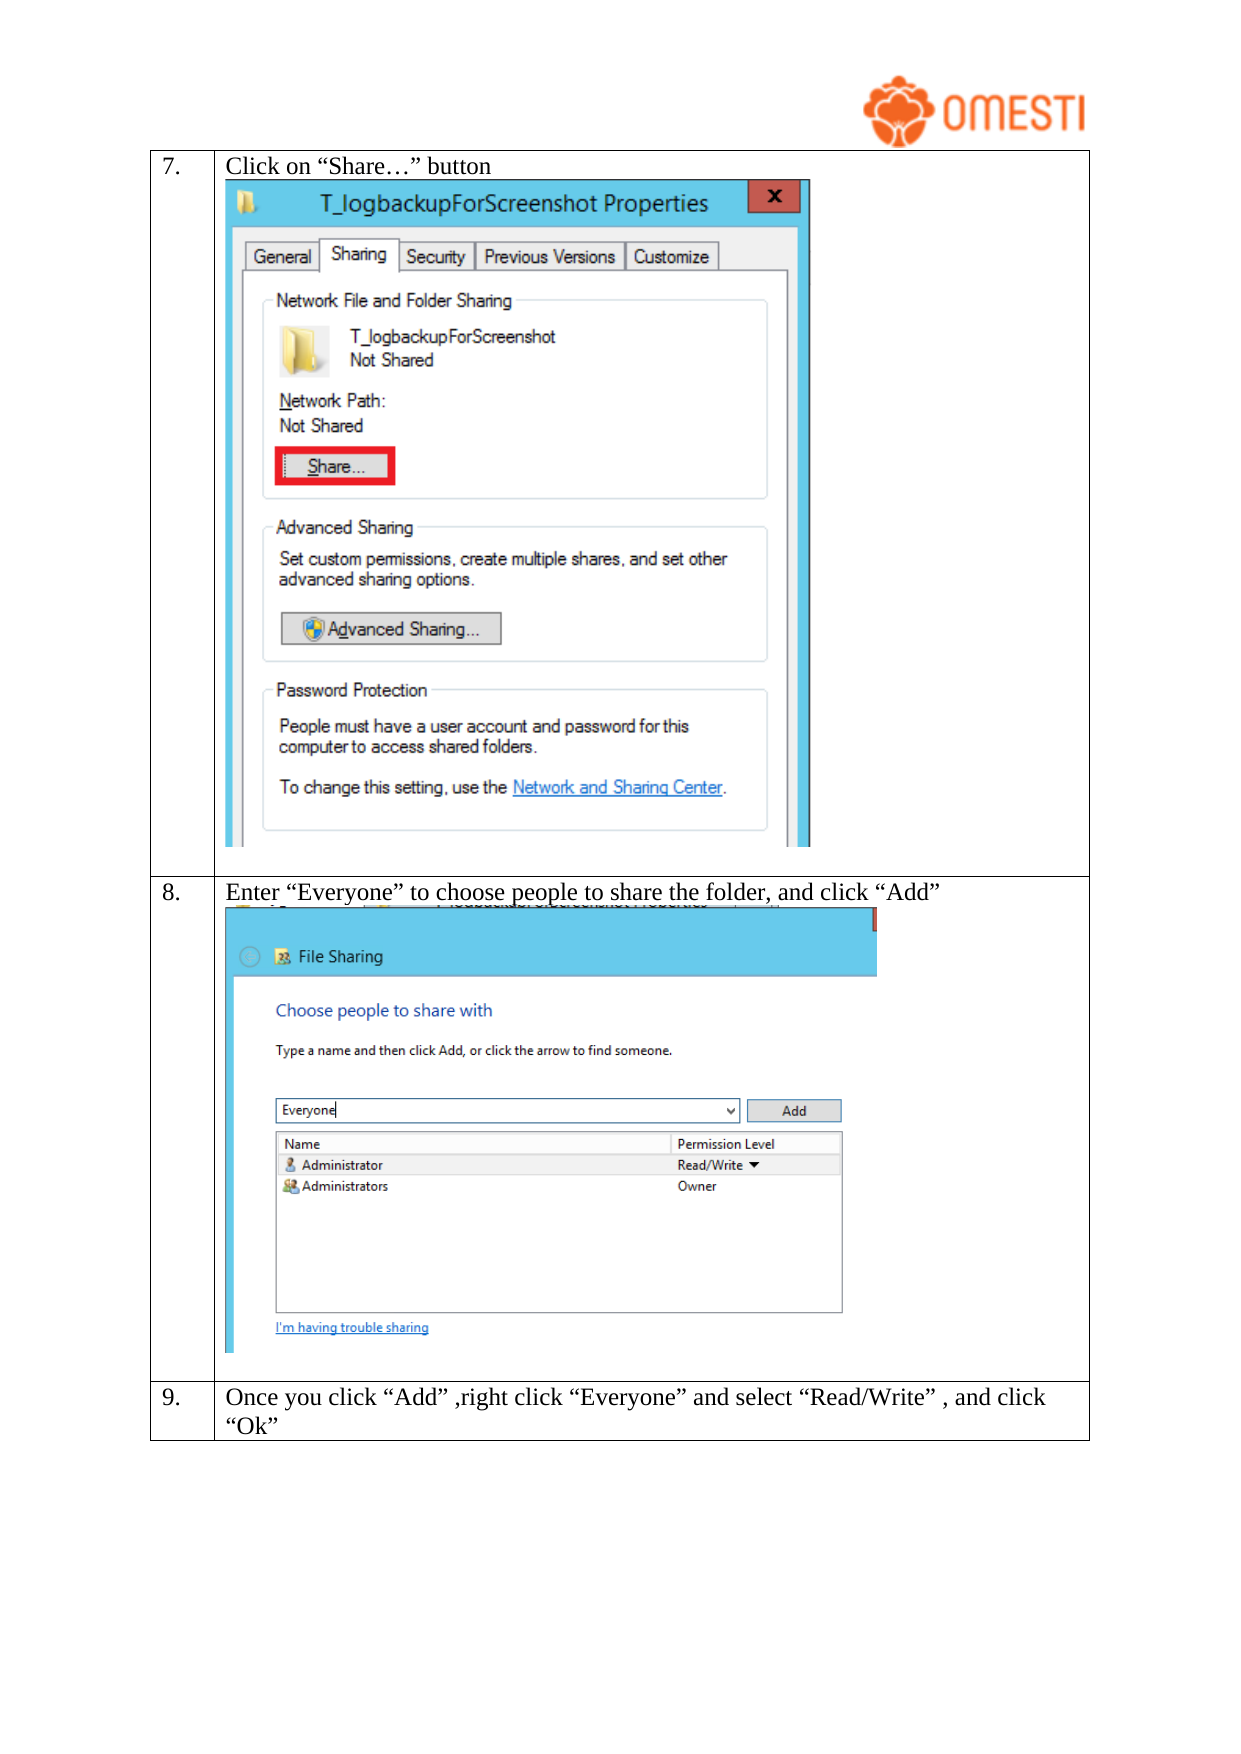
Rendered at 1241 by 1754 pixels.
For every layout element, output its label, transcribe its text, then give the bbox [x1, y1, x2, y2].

table_cell Once you click “Add” ,right click “Everyone” and select “Read/Write” , and click “Ok” [215, 1382, 1089, 1440]
picture [225, 905, 877, 1353]
table_cell [151, 877, 214, 1381]
table_header Click on “Share…” button [215, 151, 1089, 876]
table_cell Enter “Everyone” to choose people to share the folder, and click “Add” [215, 877, 1089, 1381]
picture [862, 73, 1091, 148]
picture [225, 179, 812, 847]
table_cell [151, 1382, 214, 1440]
table_header [151, 151, 214, 876]
